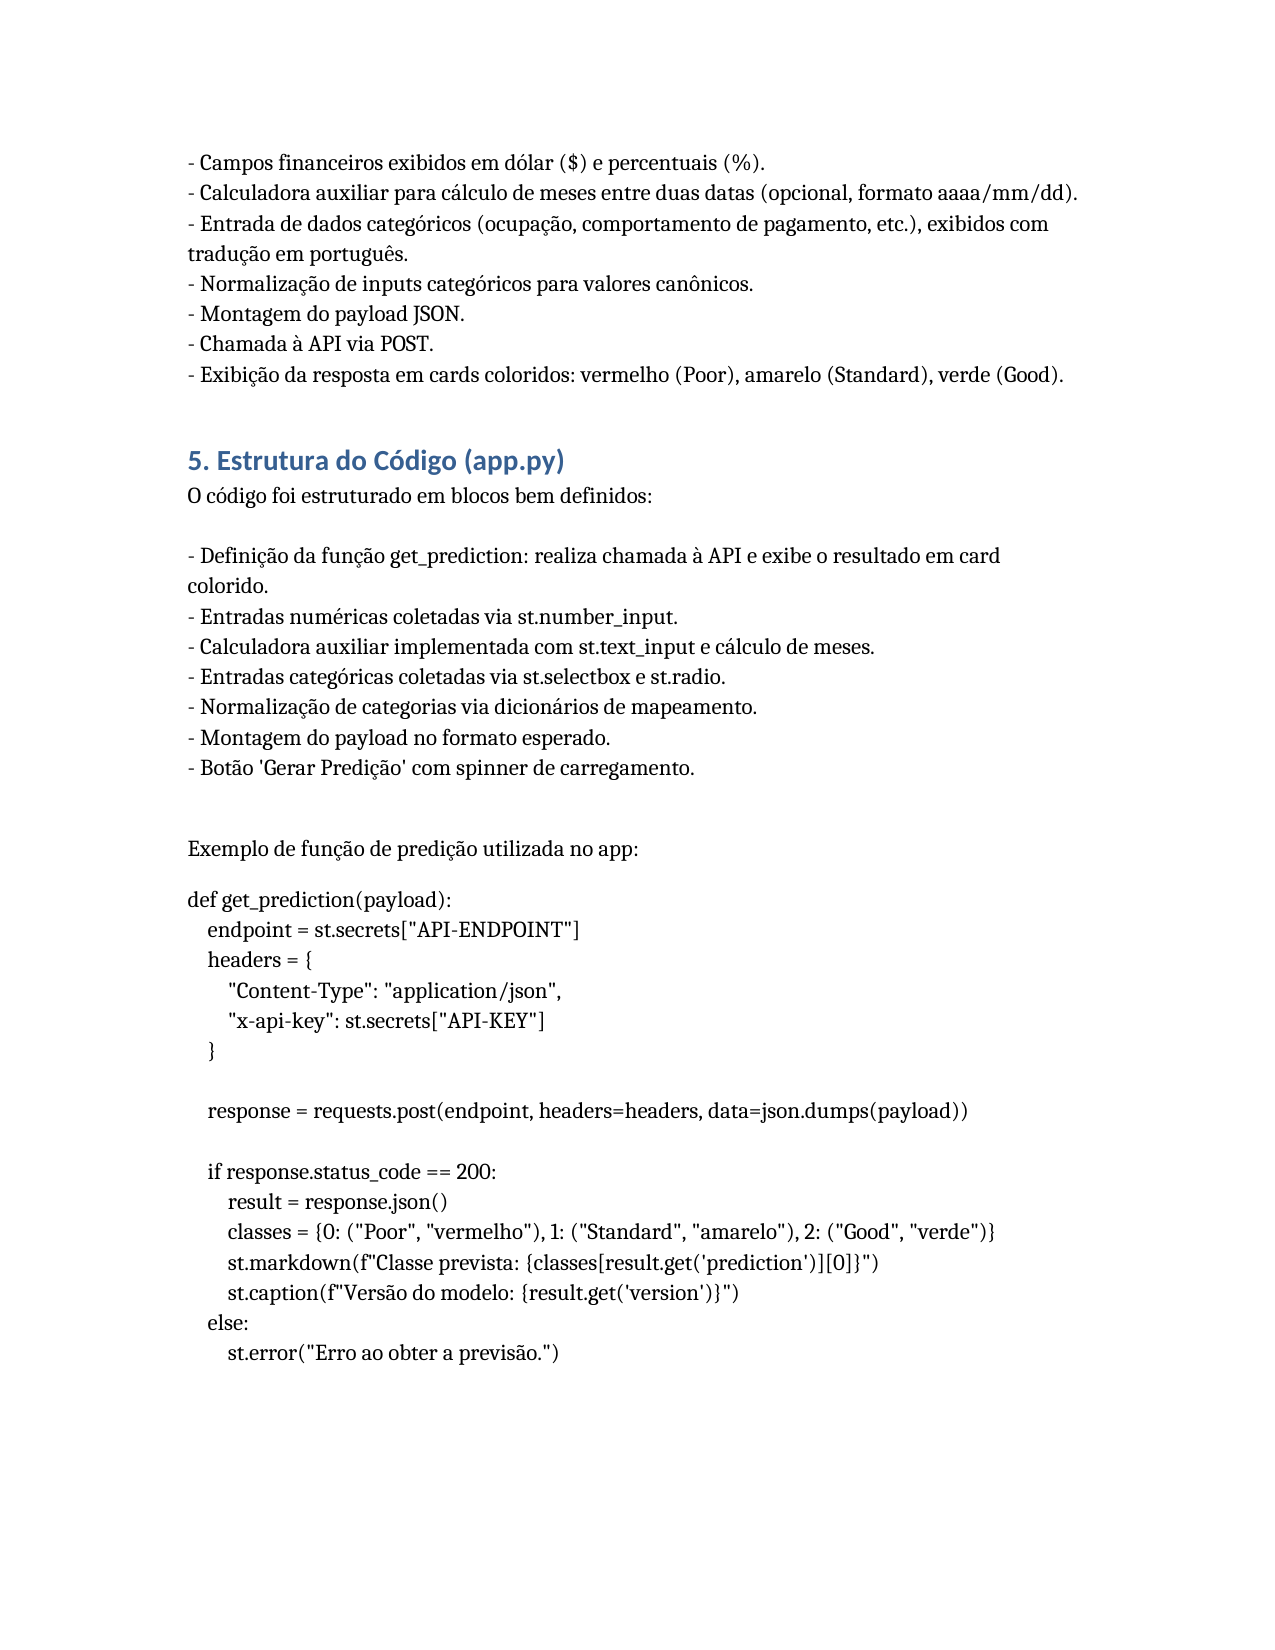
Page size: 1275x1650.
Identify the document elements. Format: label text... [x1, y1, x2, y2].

subtitle 5. Estrutura do Código (app.py) [187, 442, 1087, 477]
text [187, 150, 1087, 388]
text Exemplo de função de predição utilizada no app: [187, 836, 1087, 862]
text O código foi estruturado em blocos bem definidos: - Definição da função get_prediction: realiza chamada à API e exibe o resultado em card colorido. - Entradas numéricas coletadas via st.number_input. - Calculadora auxiliar implementada com st.text_input e cálculo de meses. - Entradas categóricas coletadas via st.selectbox e st.radio. - Normalização de categorias via dicionários de mapeamento. - Montagem do payload no formato esperado. - Botão 'Gerar Predição' com spinner de carregamento. [187, 483, 1087, 811]
text def get_prediction(payload): endpoint = st.secrets["API-ENDPOINT"] headers = { "Content-Type": "application/json", "x-api-key": st.secrets["API-KEY"] } response = requests.post(endpoint, headers=headers, data=json.dumps(payload)) if response.status_code == 200: result = response.json() classes = {0: ("Poor", "vermelho"), 1: ("Standard", "amarelo"), 2: ("Good", "verde")} st.markdown(f"Classe prevista: {classes[result.get('prediction')][0]}") st.caption(f"Versão do modelo: {result.get('version')}") else: st.error("Erro ao obter a previsão.") [187, 887, 1087, 1366]
